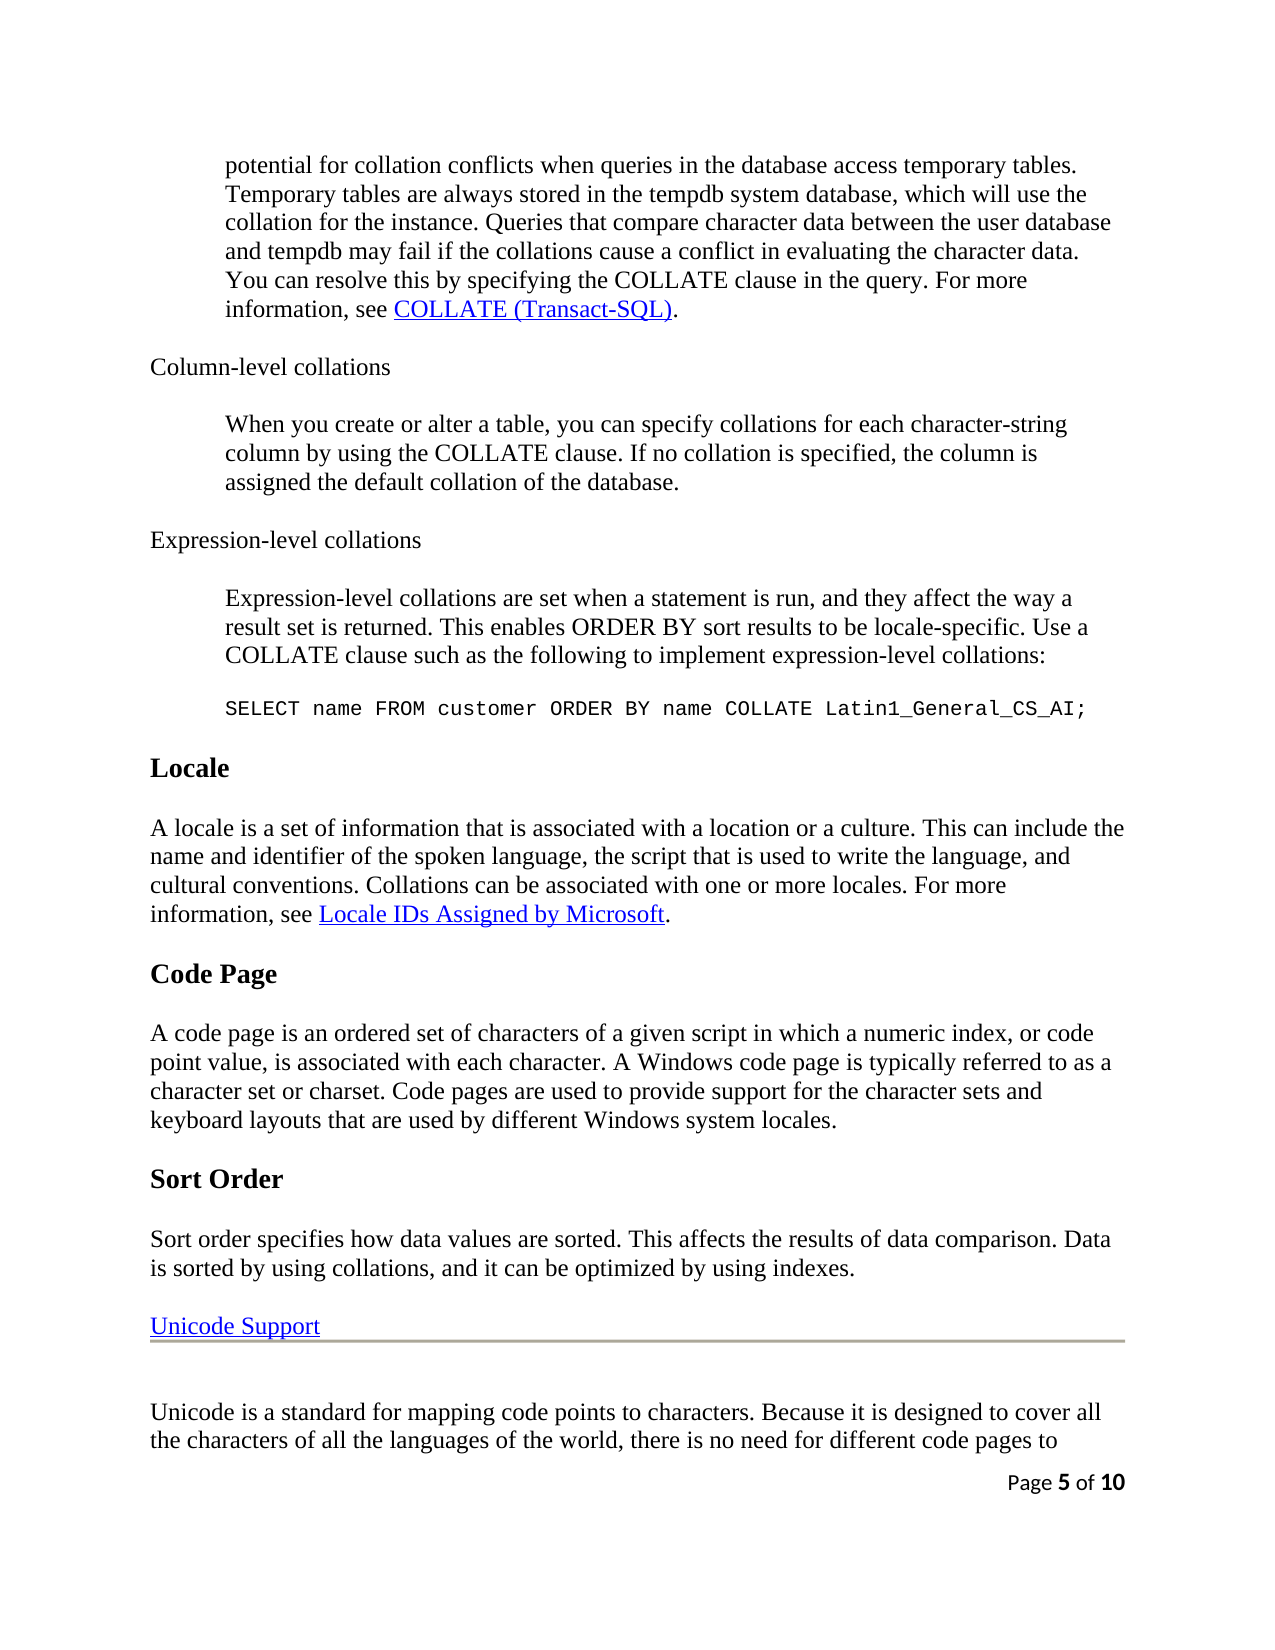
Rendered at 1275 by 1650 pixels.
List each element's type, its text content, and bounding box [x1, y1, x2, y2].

text A locale is a set of information that is associated with a location or a culture. This can include the name and identifier of the spoken language, the script that is used to write the language, and cultural conventions. Collations can be associated with one or more locales. For more information, see Locale IDs Assigned by Microsoft. [150, 813, 1125, 928]
text Sort order specifies how data values are sorted. This affects the results of data comparison. Data is sorted by using collations, and it can be optimized by using indexes. [150, 1224, 1125, 1282]
text A code page is an ordered set of characters of a given script in which a numeric index, or code point value, is associated with each character. A Windows code page is typically referred to as a character set or charset. Code pages are used to provide support for the character sets and keyboard layouts that are used by different Windows system locales. [150, 1018, 1125, 1133]
text Code Page [150, 957, 1125, 989]
text Column-level collations [150, 352, 1125, 380]
text Sort Order [150, 1163, 1125, 1195]
text Locale [150, 751, 1125, 783]
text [150, 1397, 1125, 1454]
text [225, 150, 1125, 322]
text When you create or alter a table, you can specify collations for each character-string column by using the COLLATE clause. If no collation is specified, the column is assigned the default collation of the database. [225, 409, 1125, 496]
text Expression-level collations [150, 525, 1125, 554]
text SELECT name FROM customer ORDER BY name COLLATE Latin1_General_CS_AI; [225, 698, 1125, 722]
text Unicode Support [150, 1311, 1125, 1339]
text Expression-level collations are set when a statement is run, and they affect the way a result set is returned. This enables ORDER BY sort results to be locale-specific. Use a COLLATE clause such as the following to implement expression-level collations: [225, 583, 1125, 669]
